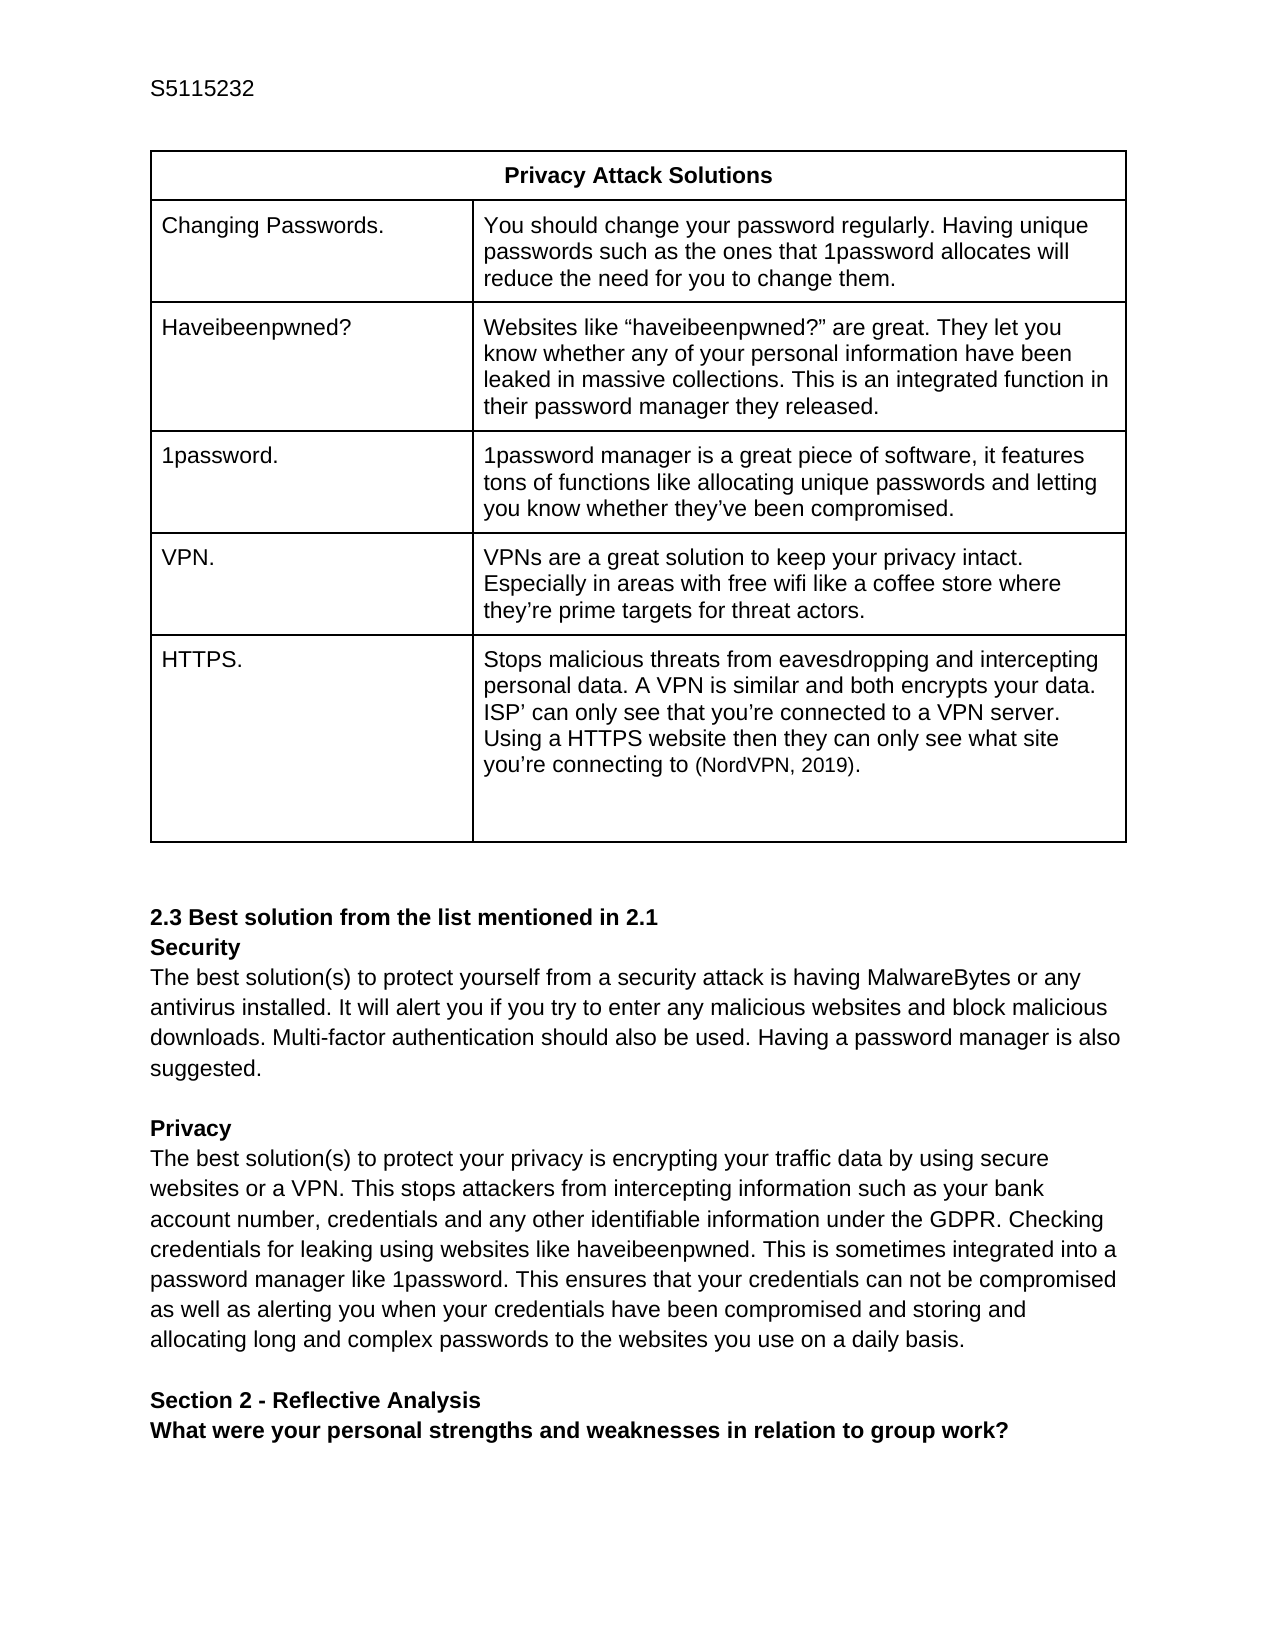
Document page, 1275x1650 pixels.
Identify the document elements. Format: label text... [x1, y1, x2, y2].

text Security [150, 934, 1125, 960]
table_header Privacy Attack Solutions [152, 152, 1125, 199]
table_cell 1password manager is a great piece of software, it features tons of functions like allocating unique passwords and letting you know whether they’ve been compromised. [474, 432, 1125, 532]
table_cell Stops malicious threats from eavesdropping and intercepting personal data. A VPN is similar and both encrypts your data. ISP’ can only see that you’re connected to a VPN server. Using a HTTPS website then they can only see what site you’re connecting to (NordVPN, 2019). [474, 636, 1125, 841]
text 2.3 Best solution from the list mentioned in 2.1 [150, 903, 1125, 930]
table_cell Haveibeenpwned? [152, 303, 472, 429]
text Section 2 - Reflective Analysis [150, 1387, 1125, 1413]
table_cell VPN. [152, 534, 472, 633]
table_cell VPNs are a great solution to keep your privacy intact. Especially in areas with free wifi like a coffee store where they’re prime targets for threat actors. [474, 534, 1125, 633]
table_cell Websites like “haveibeenpwned?” are great. They let you know whether any of your personal information have been leaked in massive collections. This is an integrated function in their password manager they released. [474, 303, 1125, 429]
table_cell HTTPS. [152, 636, 472, 841]
table_cell Changing Passwords. [152, 201, 472, 301]
text Privacy [150, 1115, 1125, 1141]
table_cell 1password. [152, 432, 472, 532]
table_cell You should change your password regularly. Having unique passwords such as the ones that 1password allocates will reduce the need for you to change them. [474, 201, 1125, 301]
text What were your personal strengths and weaknesses in relation to group work? [150, 1417, 1125, 1443]
text The best solution(s) to protect yourself from a security attack is having MalwareBytes or any antivirus installed. It will alert you if you try to enter any malicious websites and block malicious downloads. Multi-factor authentication should also be used. Having a password manager is also suggested. [150, 964, 1125, 1081]
text The best solution(s) to protect your privacy is encrypting your traffic data by using secure websites or a VPN. This stops attackers from intercepting information such as your bank account number, credentials and any other identifiable information under the GDPR. Checking credentials for leaking using websites like haveibeenpwned. This is sometimes integrated into a password manager like 1password. This ensures that your credentials can not be compromised as well as alerting you when your credentials have been compromised and storing and allocating long and complex passwords to the websites you use on a daily basis. [150, 1145, 1125, 1353]
